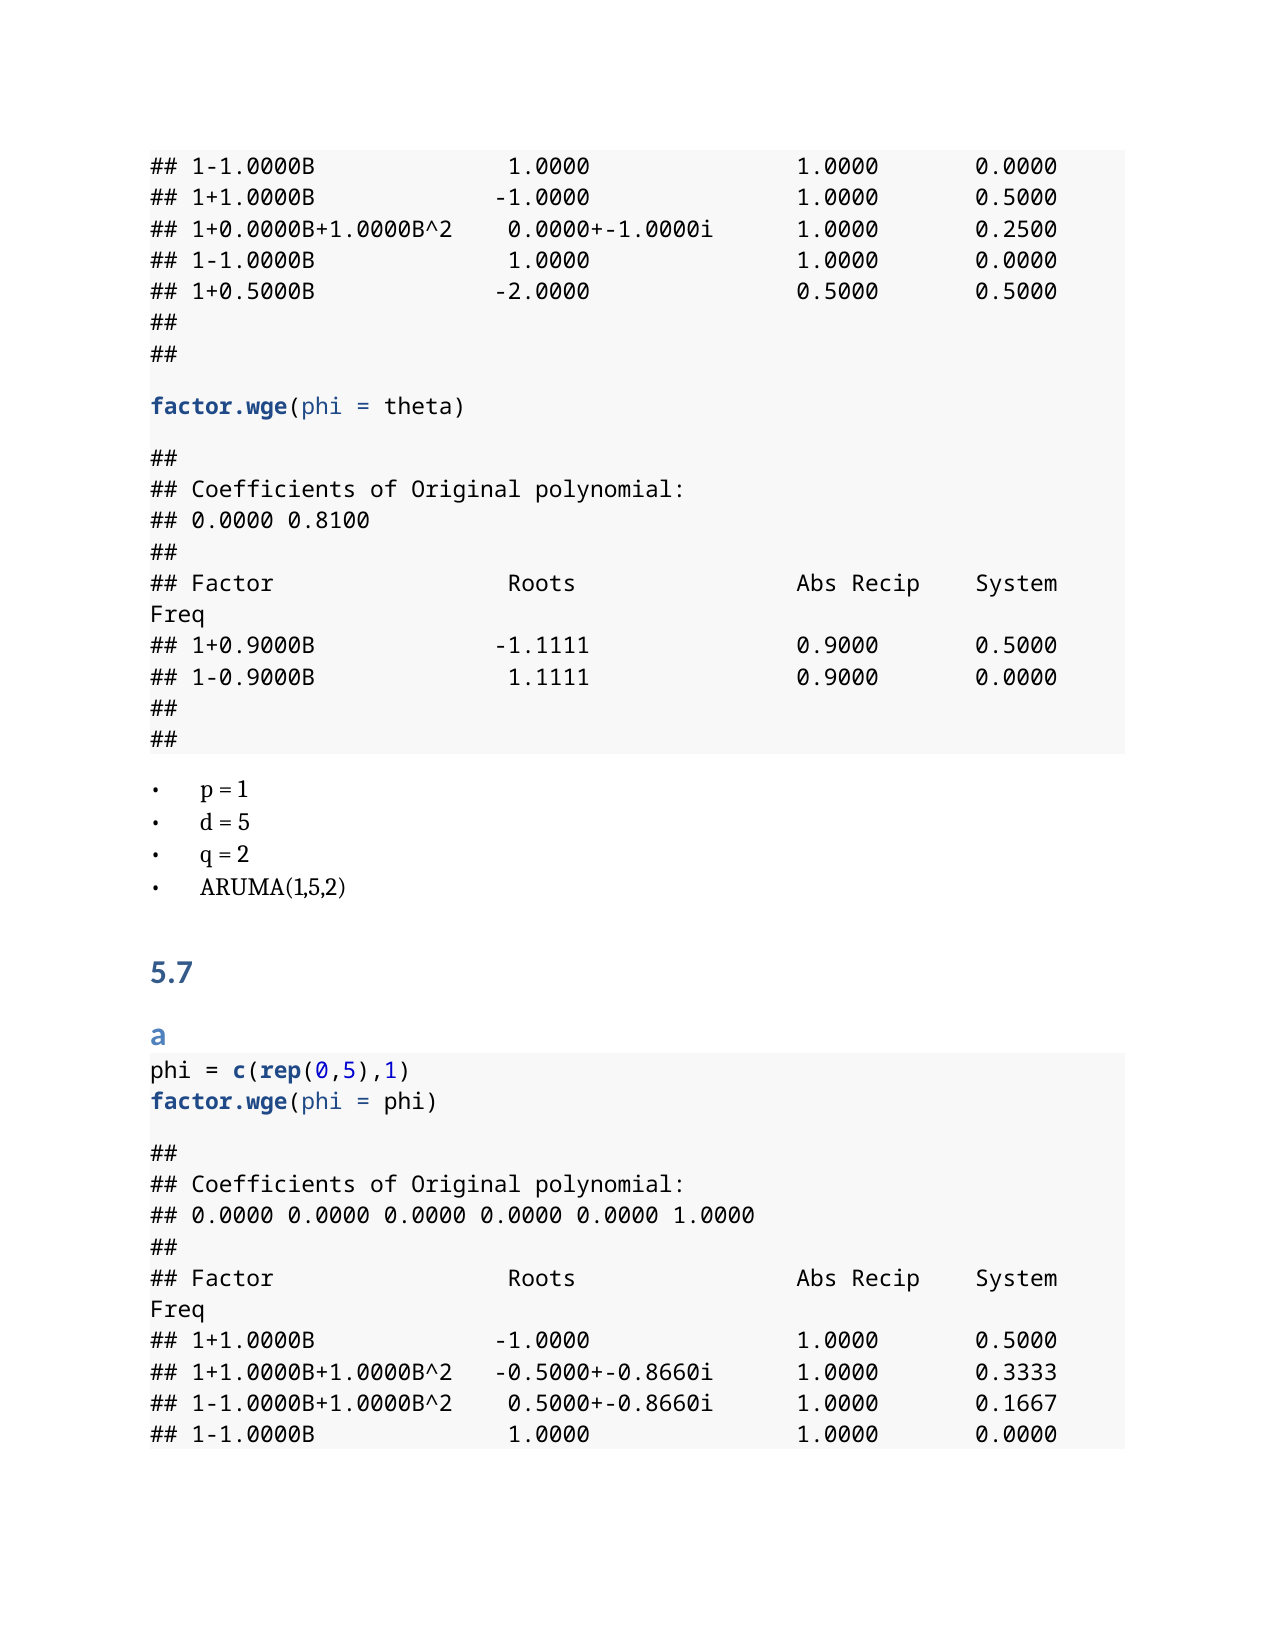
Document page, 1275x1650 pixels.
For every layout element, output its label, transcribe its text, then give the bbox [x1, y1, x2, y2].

subtitle a [150, 1013, 1125, 1053]
text phi = c(rep(0,5),1) factor.wge(phi = phi) [150, 1053, 1125, 1116]
list ARUMA(1,5,2) [150, 872, 1125, 901]
list d = 5 [150, 807, 1125, 836]
list q = 2 [150, 840, 1125, 869]
subtitle 5.7 [150, 951, 1125, 992]
text ## ## Coefficients of Original polynomial: ## 0.0000 0.8100 ## ## Factor Roots Abs Recip System Freq ## 1+0.9000B -1.1111 0.9000 0.5000 ## 1-0.9000B 1.1111 0.9000 0.0000 ## ## [150, 442, 1125, 754]
list p = 1 [150, 775, 1125, 804]
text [150, 150, 1125, 369]
text factor.wge(phi = theta) [150, 389, 1125, 421]
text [150, 1137, 1125, 1449]
